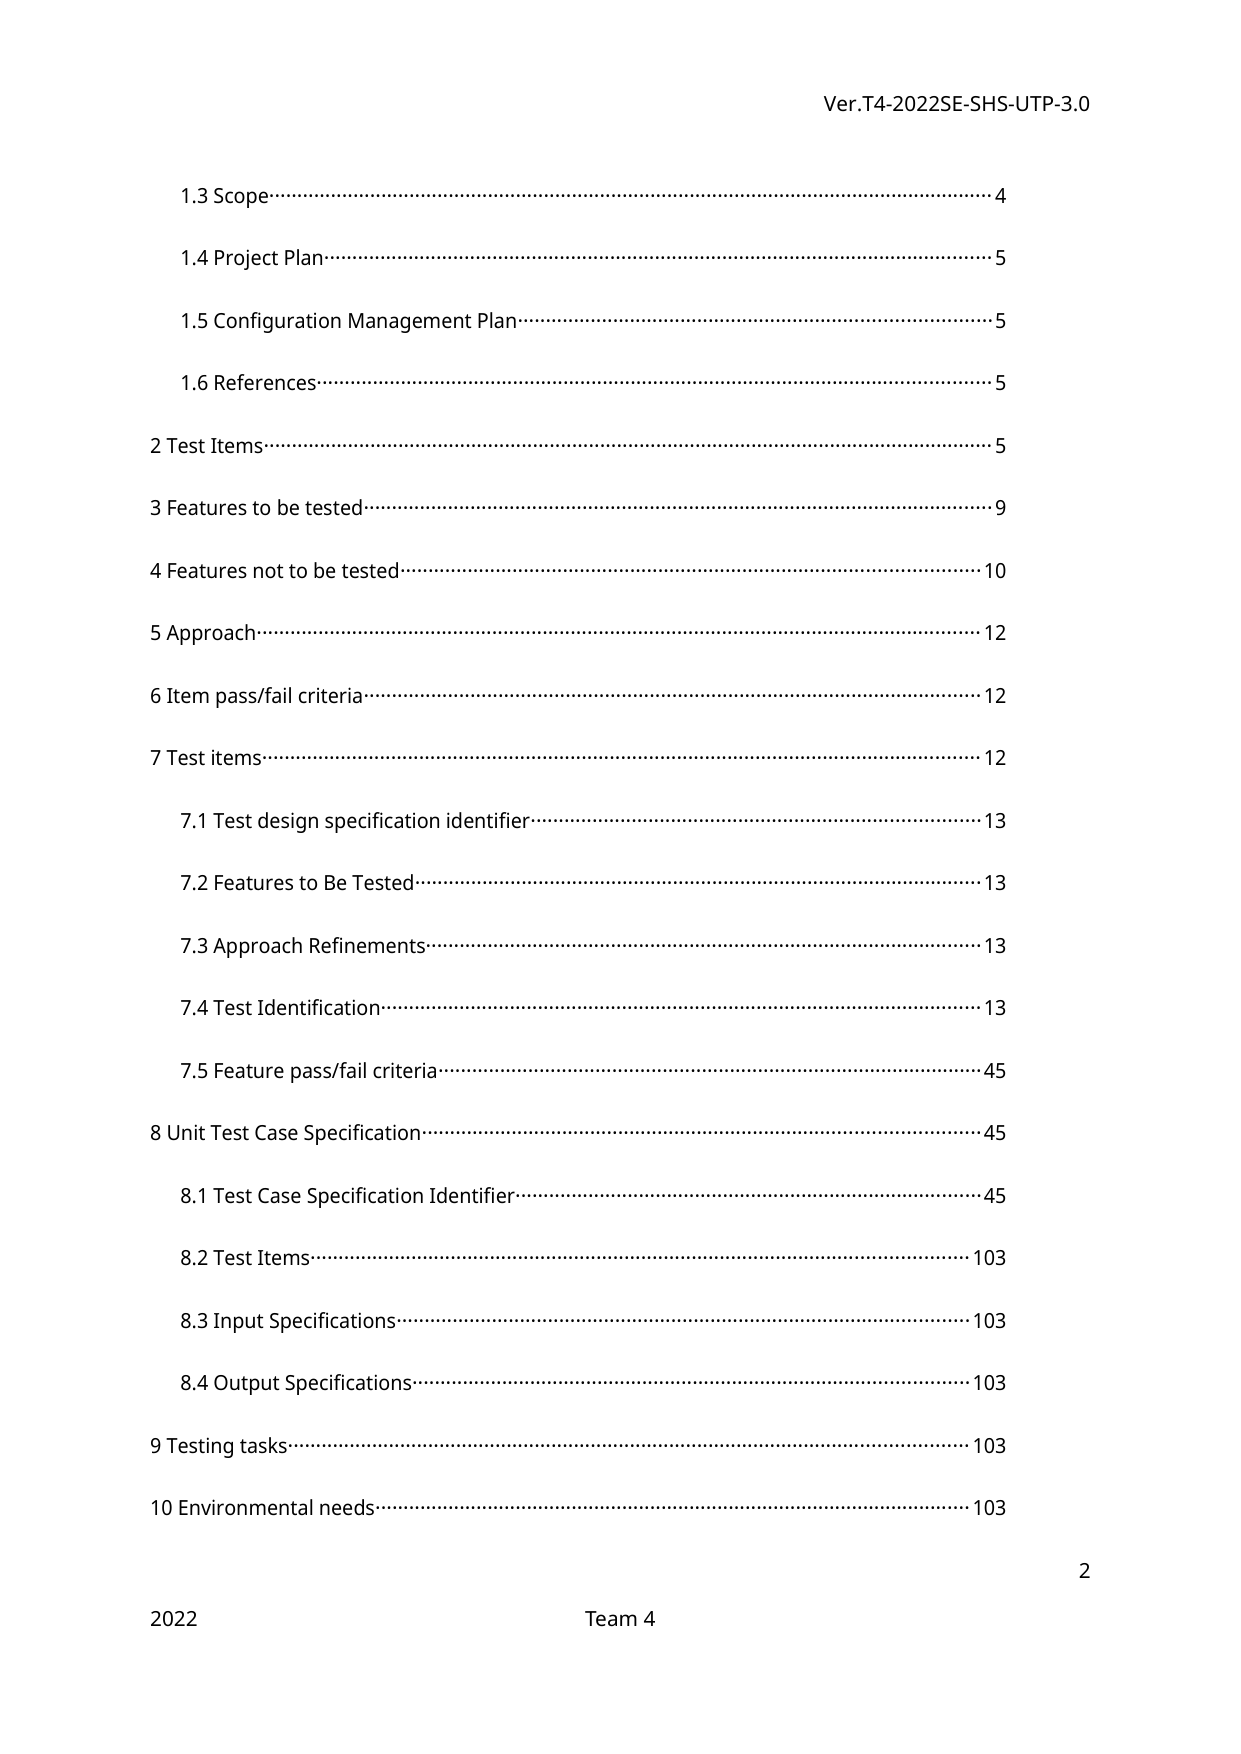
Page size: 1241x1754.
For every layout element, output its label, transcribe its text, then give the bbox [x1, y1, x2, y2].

text 8.1 Test Case Specification Identifier 45 [150, 1181, 1090, 1209]
text 7.1 Test design specification identifier 13 [150, 806, 1090, 834]
text 6 Item pass/fail criteria 12 [150, 681, 1090, 709]
text 7.3 Approach Refinements 13 [150, 931, 1090, 959]
text 7 Test items 12 [150, 743, 1090, 772]
text 1.5 Configuration Management Plan 5 [150, 306, 1090, 334]
text 1.6 References 5 [150, 368, 1090, 397]
text 4 Features not to be tested 10 [150, 556, 1090, 584]
text 7.5 Feature pass/fail criteria 45 [150, 1056, 1090, 1084]
text 8.2 Test Items 103 [150, 1243, 1090, 1272]
text 9 Testing tasks 103 [150, 1431, 1090, 1459]
text 7.2 Features to Be Tested 13 [150, 868, 1090, 897]
text 8.3 Input Specifications 103 [150, 1306, 1090, 1334]
text 8.4 Output Specifications 103 [150, 1368, 1090, 1397]
text 3 Features to be tested 9 [150, 493, 1090, 522]
text 1.4 Project Plan 5 [150, 243, 1090, 272]
text 8 Unit Test Case Specification 45 [150, 1118, 1090, 1147]
text 5 Approach 12 [150, 618, 1090, 647]
text 2 Test Items 5 [150, 431, 1090, 459]
text 10 Environmental needs 103 [150, 1493, 1090, 1522]
text 7.4 Test Identification 13 [150, 993, 1090, 1022]
text 1.3 Scope 4 [150, 181, 1090, 209]
